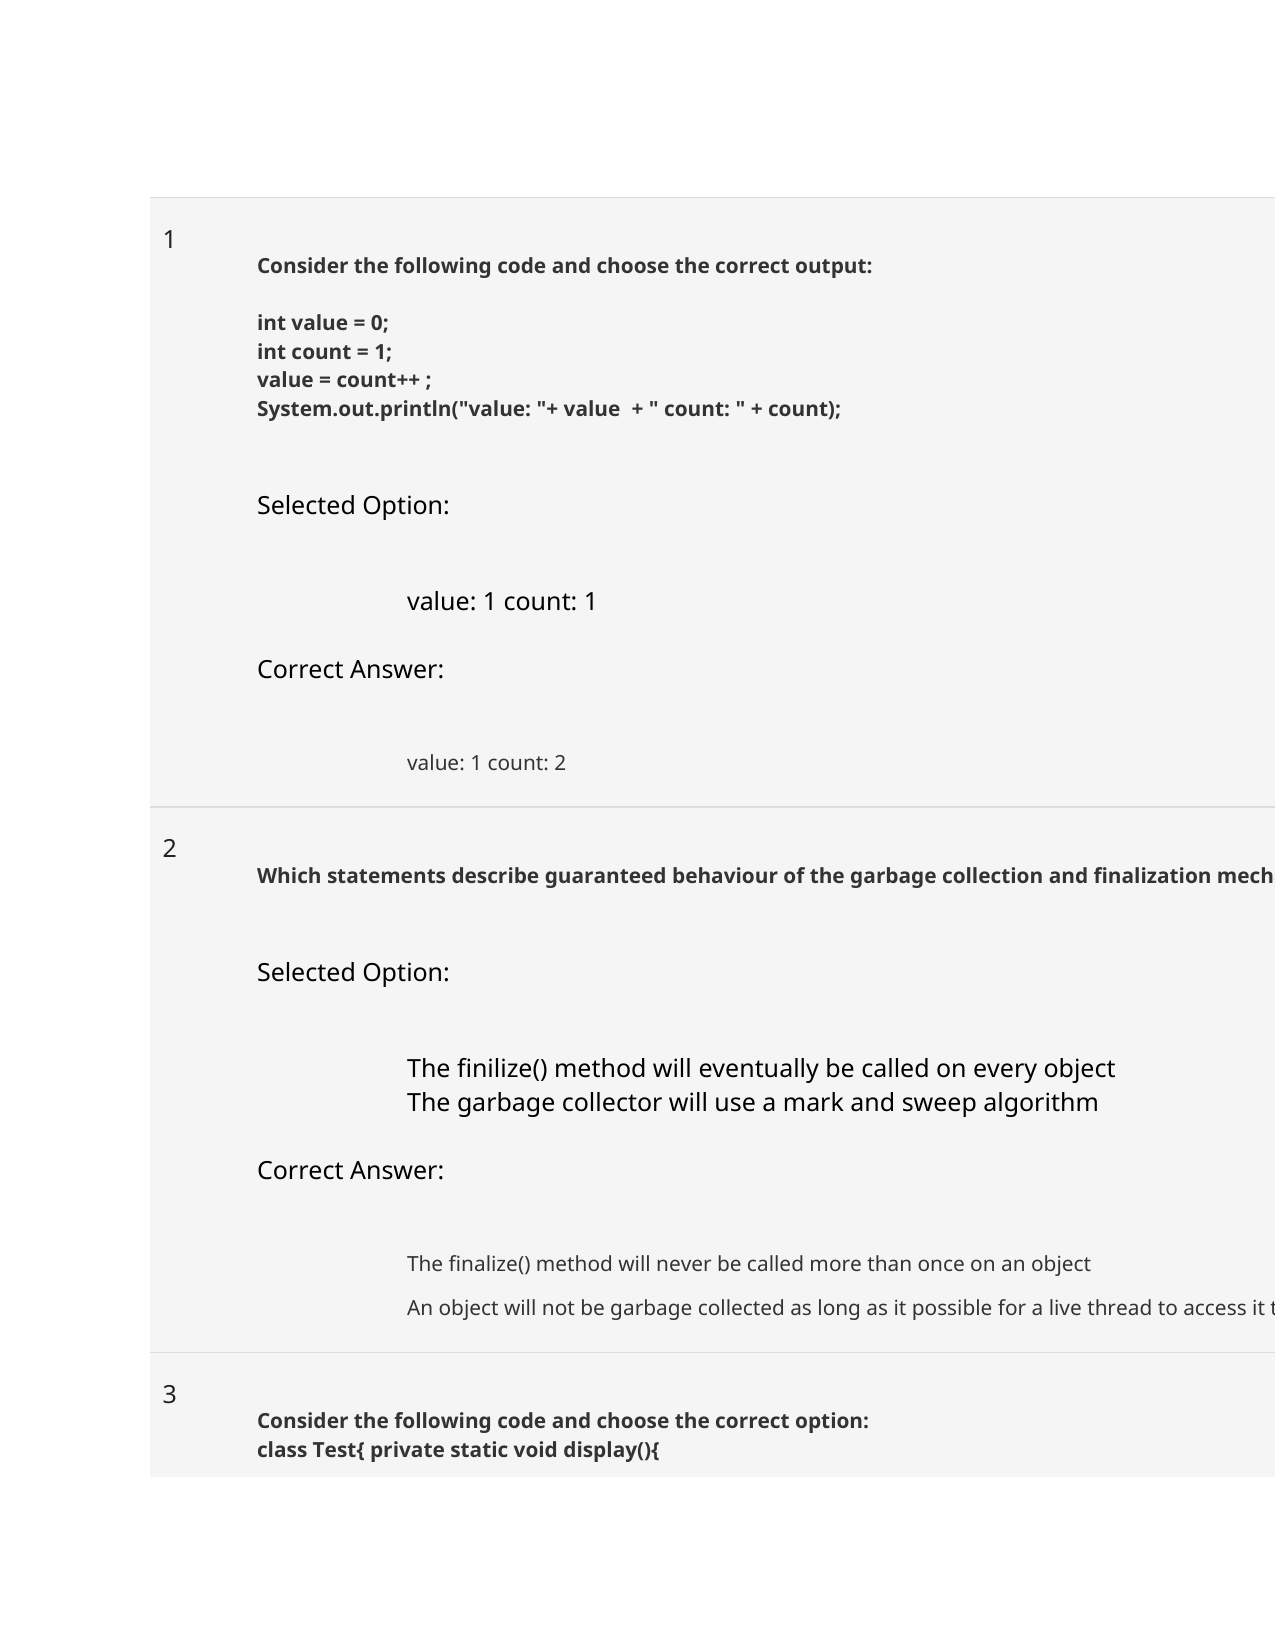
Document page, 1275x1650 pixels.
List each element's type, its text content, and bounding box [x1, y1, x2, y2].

table_cell 2 [150, 808, 243, 1351]
table_header [243, 198, 1275, 806]
table_header 1 [150, 198, 243, 806]
table_cell [243, 808, 1275, 1351]
table_header 3 [150, 1353, 243, 1477]
table_header [243, 1353, 1275, 1477]
